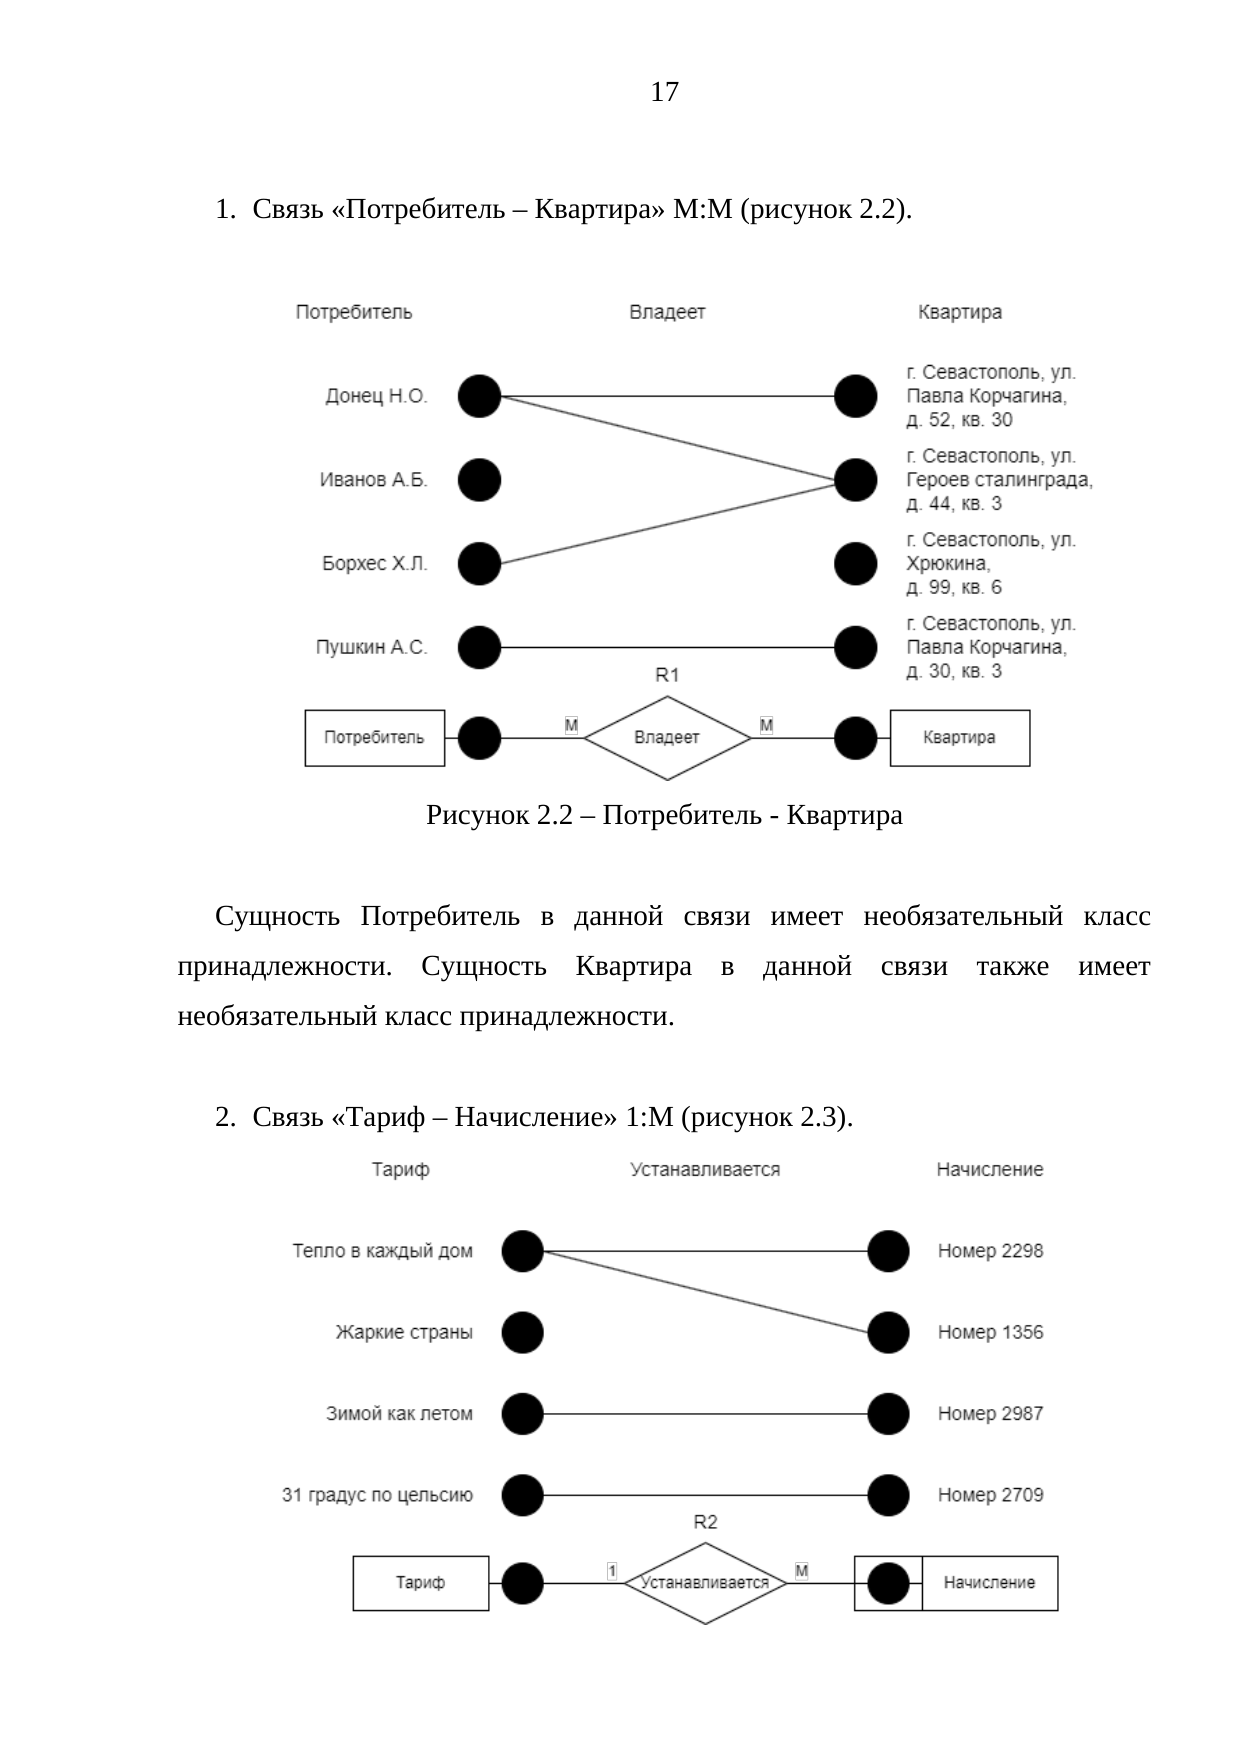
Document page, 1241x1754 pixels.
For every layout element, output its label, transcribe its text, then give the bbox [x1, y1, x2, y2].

picture [258, 1149, 1071, 1625]
picture [277, 291, 1127, 781]
text Сущность Потребитель в данной связи имеет необязательный класс принадлежности. Сущность Квартира в данной связи также имеет необязательный класс принадлежности. [177, 898, 1152, 1032]
list Связь «Тариф – Начисление» 1:M (рисунок 2.3). [215, 1099, 1152, 1133]
list Связь «Потребитель – Квартира» M:M (рисунок 2.2). [215, 191, 1152, 275]
text Рисунок 2.2 – Потребитель - Квартира [177, 797, 1152, 831]
